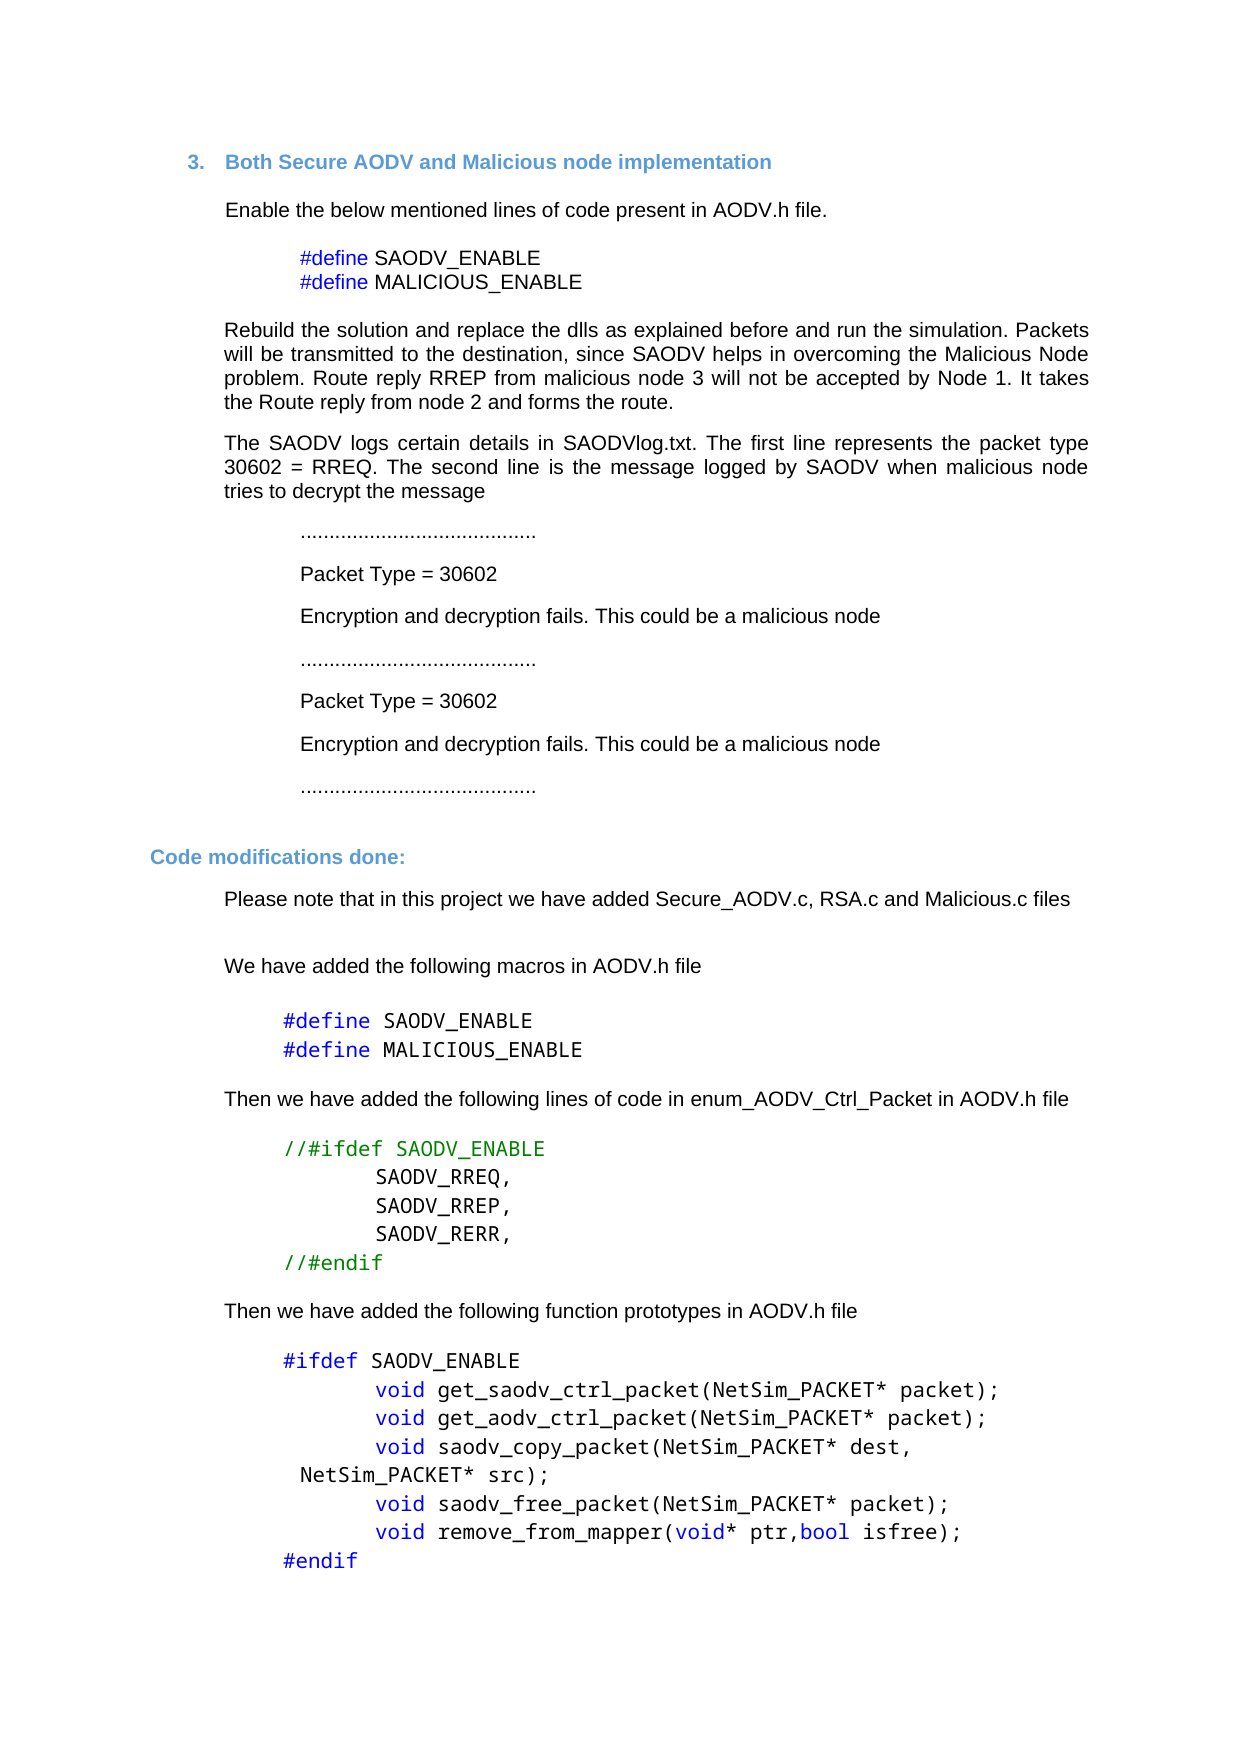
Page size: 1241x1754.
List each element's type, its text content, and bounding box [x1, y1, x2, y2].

text void saodv_copy_packet(NetSim_PACKET* dest, NetSim_PACKET* src); [300, 1432, 1090, 1489]
text #define MALICIOUS_ENABLE [300, 270, 1090, 294]
text //#ifdef SAODV_ENABLE [283, 1134, 1090, 1162]
list Both Secure AODV and Malicious node implementation [187, 150, 1090, 174]
text Packet Type = 30602 [300, 689, 1090, 713]
text Please note that in this project we have added Secure_AODV.c, RSA.c and Malicious.c files [224, 887, 1090, 911]
text void get_aodv_ctrl_packet(NetSim_PACKET* packet); [300, 1403, 1090, 1432]
text #define MALICIOUS_ENABLE [283, 1035, 1090, 1063]
text Code modifications done: [150, 845, 1090, 869]
text #define SAODV_ENABLE [300, 246, 1090, 270]
text ......................................... [300, 519, 1090, 543]
text We have added the following macros in AODV.h file [224, 954, 1090, 978]
text ......................................... [300, 774, 1090, 798]
text void remove_from_mapper(void* ptr,bool isfree); [300, 1517, 1090, 1546]
text SAODV_RERR, [283, 1219, 1090, 1248]
text ......................................... [300, 647, 1090, 671]
text #endif [283, 1546, 1090, 1574]
text Encryption and decryption fails. This could be a malicious node [300, 604, 1090, 628]
text #ifdef SAODV_ENABLE [283, 1347, 1090, 1375]
text SAODV_RREP, [283, 1191, 1090, 1219]
text void get_saodv_ctrl_packet(NetSim_PACKET* packet); [300, 1375, 1090, 1403]
text Packet Type = 30602 [300, 562, 1090, 586]
text void saodv_free_packet(NetSim_PACKET* packet); [300, 1489, 1090, 1517]
text Then we have added the following function prototypes in AODV.h file [224, 1299, 1090, 1323]
text #define SAODV_ENABLE [283, 1006, 1090, 1035]
text Enable the below mentioned lines of code present in AODV.h file. [150, 198, 1090, 222]
text The SAODV logs certain details in SAODVlog.txt. The first line represents the packet type 30602 = RREQ. The second line is the message logged by SAODV when malicious node tries to decrypt the message [224, 431, 1090, 502]
text Then we have added the following lines of code in enum_AODV_Ctrl_Packet in AODV.h file [224, 1087, 1090, 1111]
text Encryption and decryption fails. This could be a malicious node [300, 732, 1090, 756]
text Rebuild the solution and replace the dlls as explained before and run the simulation. Packets will be transmitted to the destination, since SAODV helps in overcoming the Malicious Node problem. Route reply RREP from malicious node 3 will not be accepted by Node 1. It takes the Route reply from node 2 and forms the route. [224, 318, 1090, 414]
text SAODV_RREQ, [283, 1162, 1090, 1191]
text //#endif [283, 1248, 1090, 1276]
